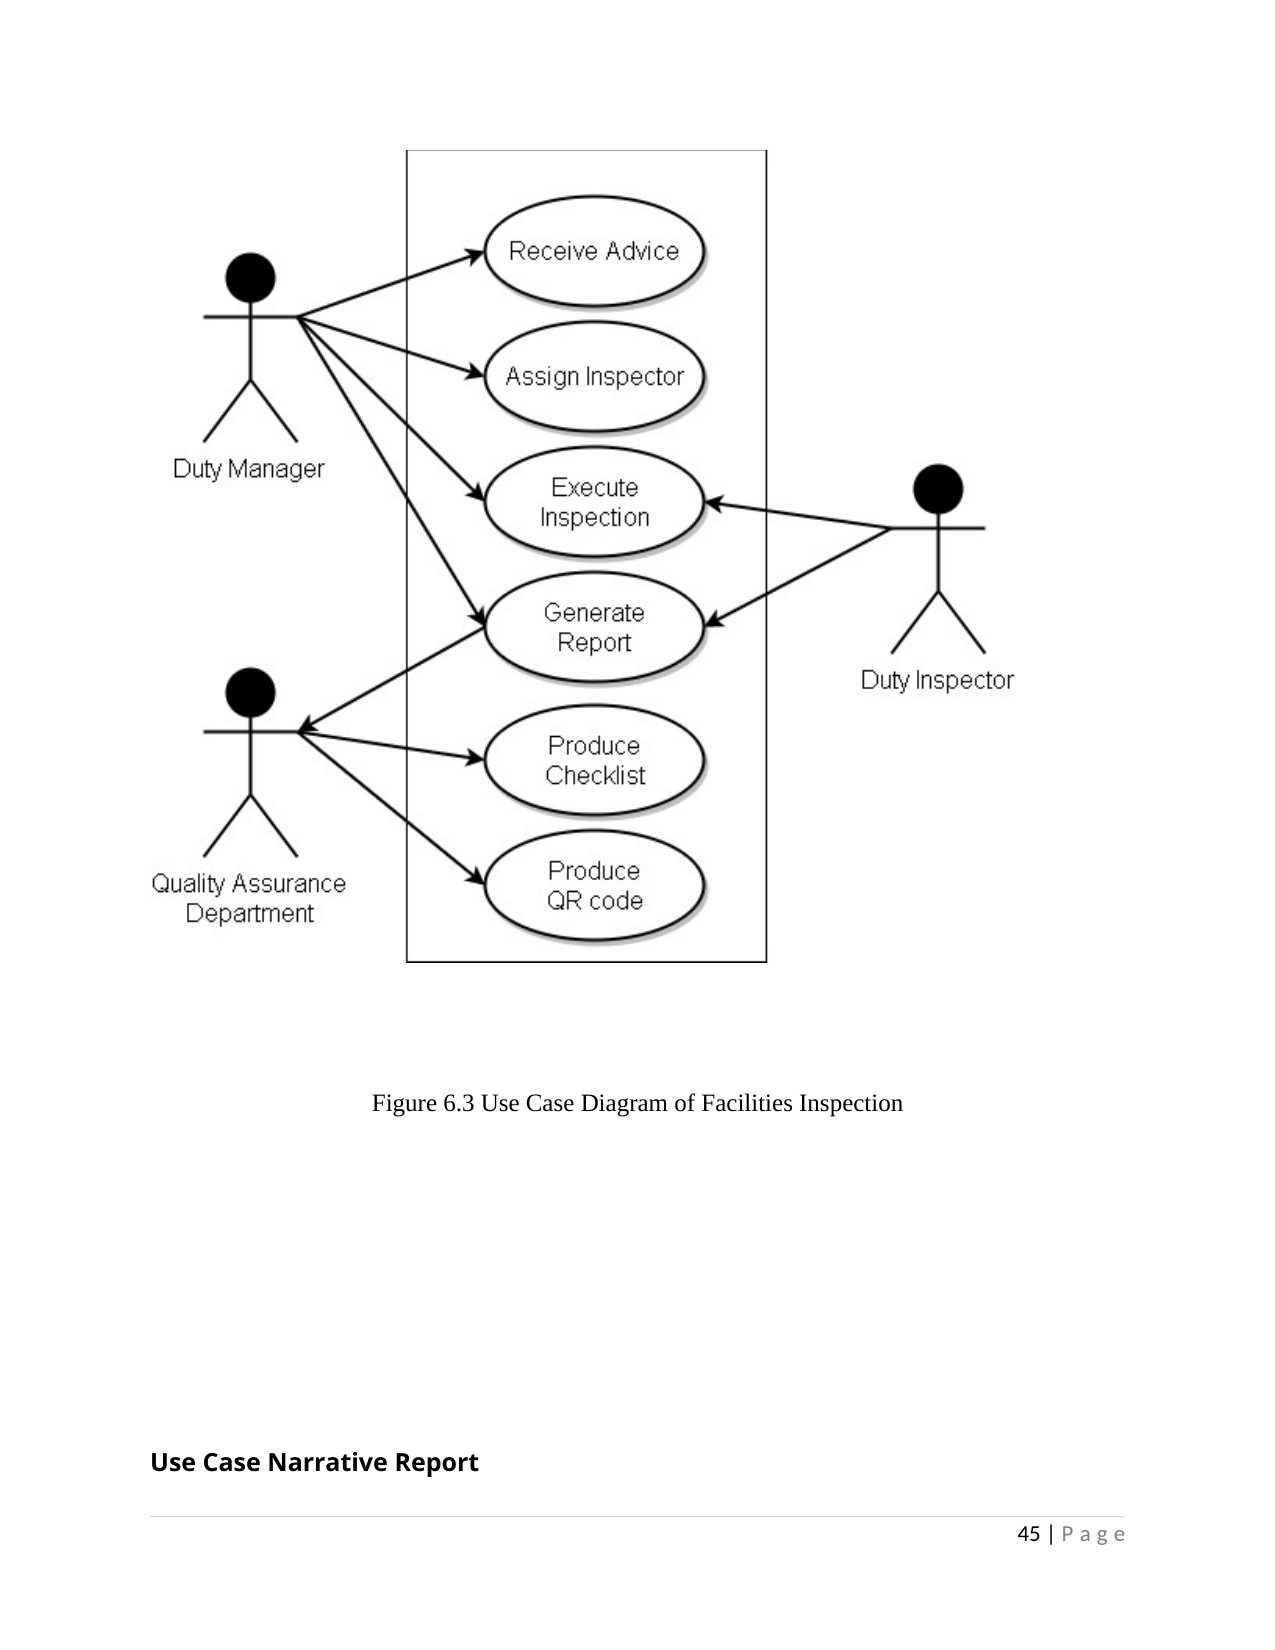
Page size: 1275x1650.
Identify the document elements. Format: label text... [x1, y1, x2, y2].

text Figure 6.3 Use Case Diagram of Facilities Inspection [150, 1088, 1125, 1117]
picture [150, 150, 1016, 963]
text Use Case Narrative Report [150, 1444, 1125, 1479]
